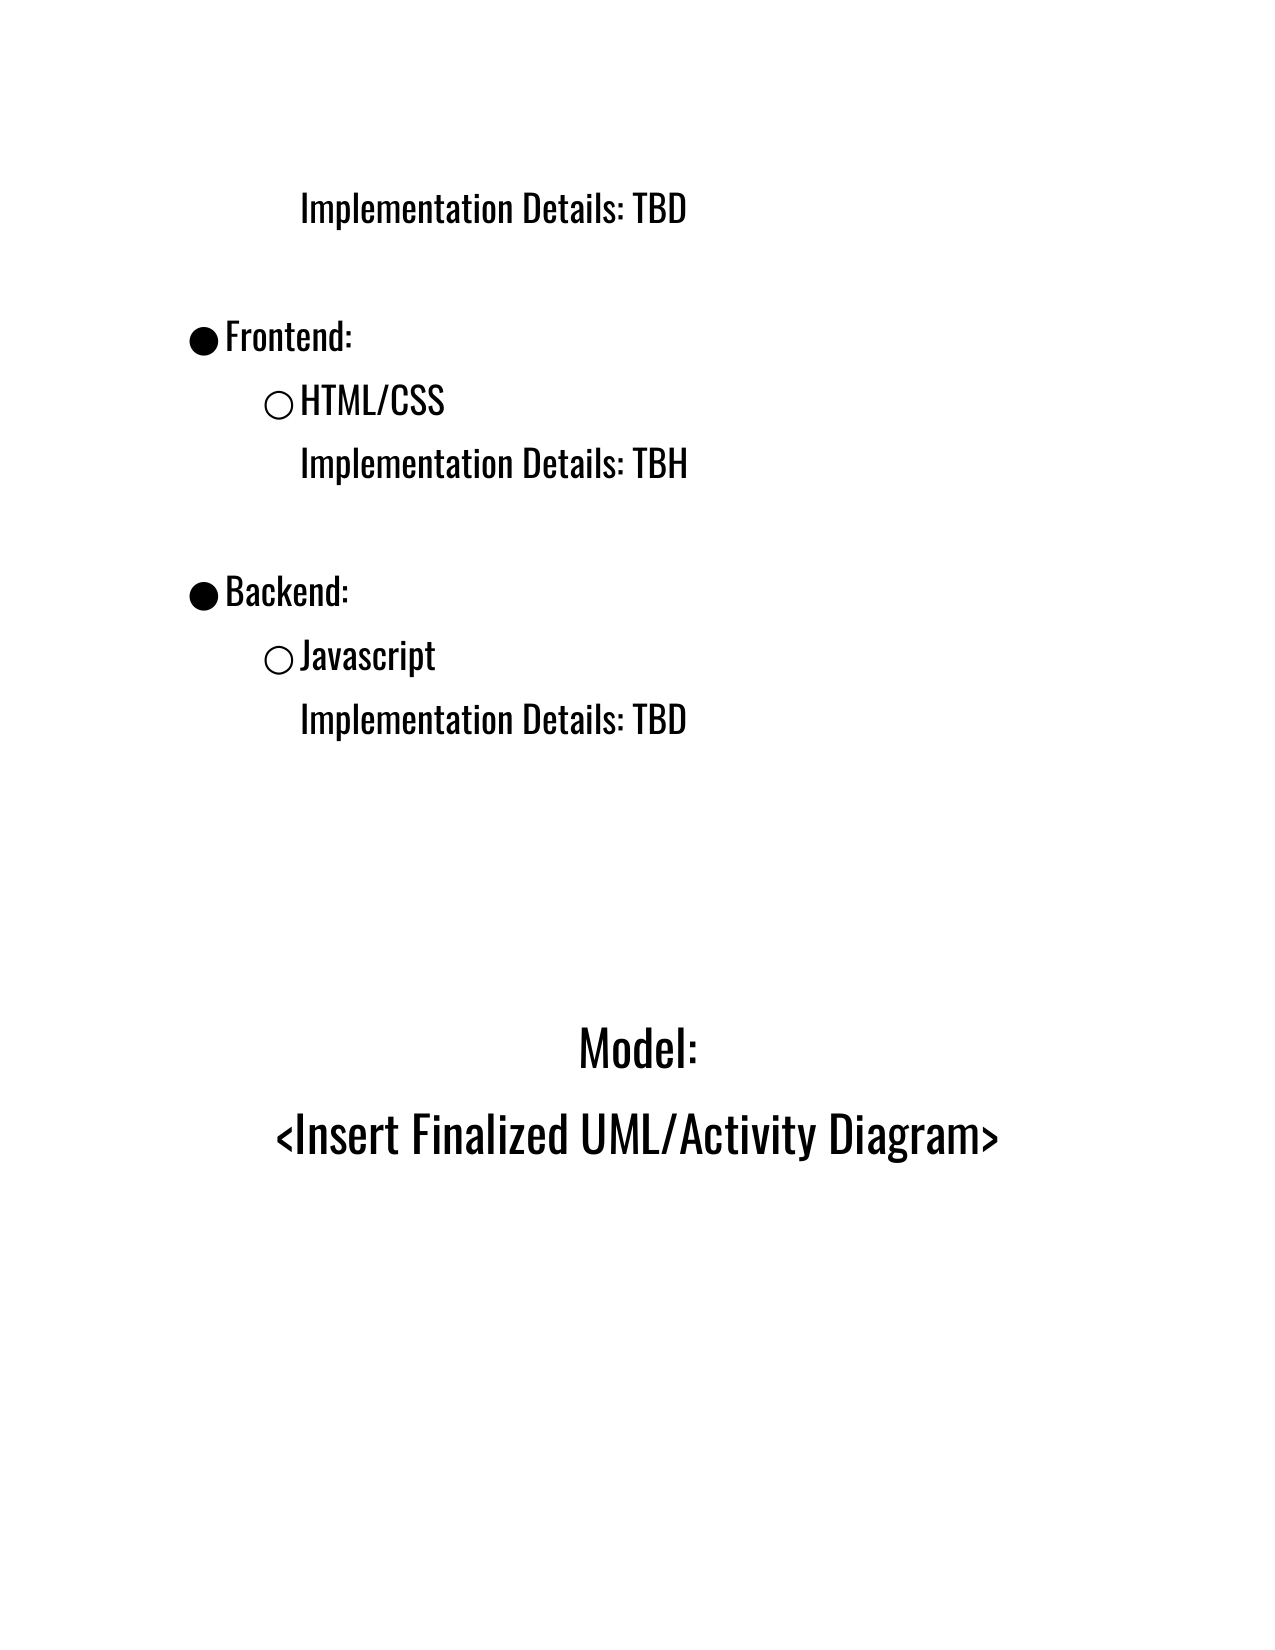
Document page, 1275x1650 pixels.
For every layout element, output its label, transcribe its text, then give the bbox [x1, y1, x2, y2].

list Backend: [187, 562, 1125, 618]
text Implementation Details: TBH [300, 434, 1125, 490]
text Implementation Details: TBD [300, 178, 1125, 234]
text Implementation Details: TBD [300, 690, 1125, 746]
list Javascript [262, 626, 1125, 682]
list Frontend: [187, 306, 1125, 362]
text Model: [150, 1009, 1125, 1083]
list HTML/CSS [262, 370, 1125, 426]
text <Insert Finalized UML/Activity Diagram> [150, 1094, 1125, 1168]
